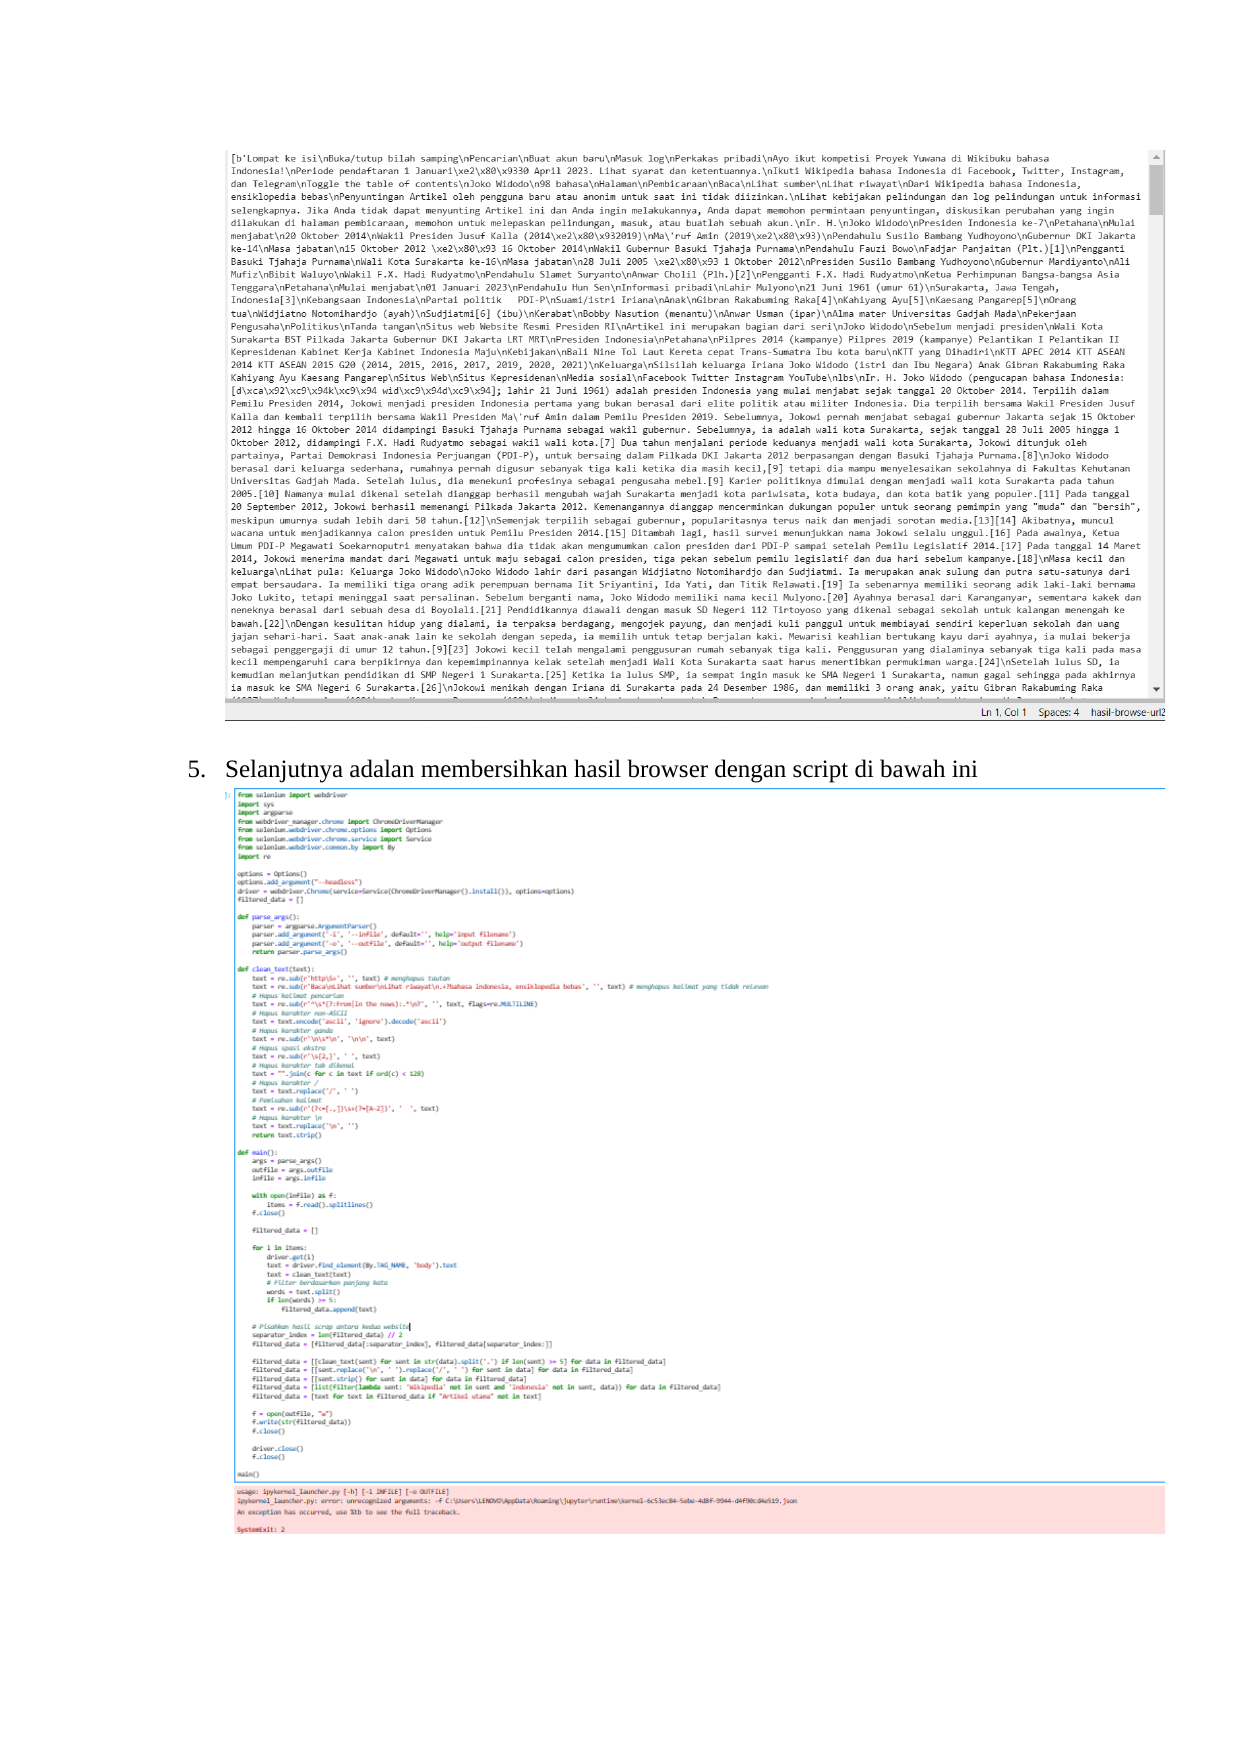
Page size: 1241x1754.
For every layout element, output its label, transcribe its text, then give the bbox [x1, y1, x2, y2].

list Selanjutnya adalan membersihkan hasil browser dengan script di bawah ini [187, 754, 1090, 782]
picture [225, 150, 1166, 721]
picture [225, 784, 1166, 1537]
